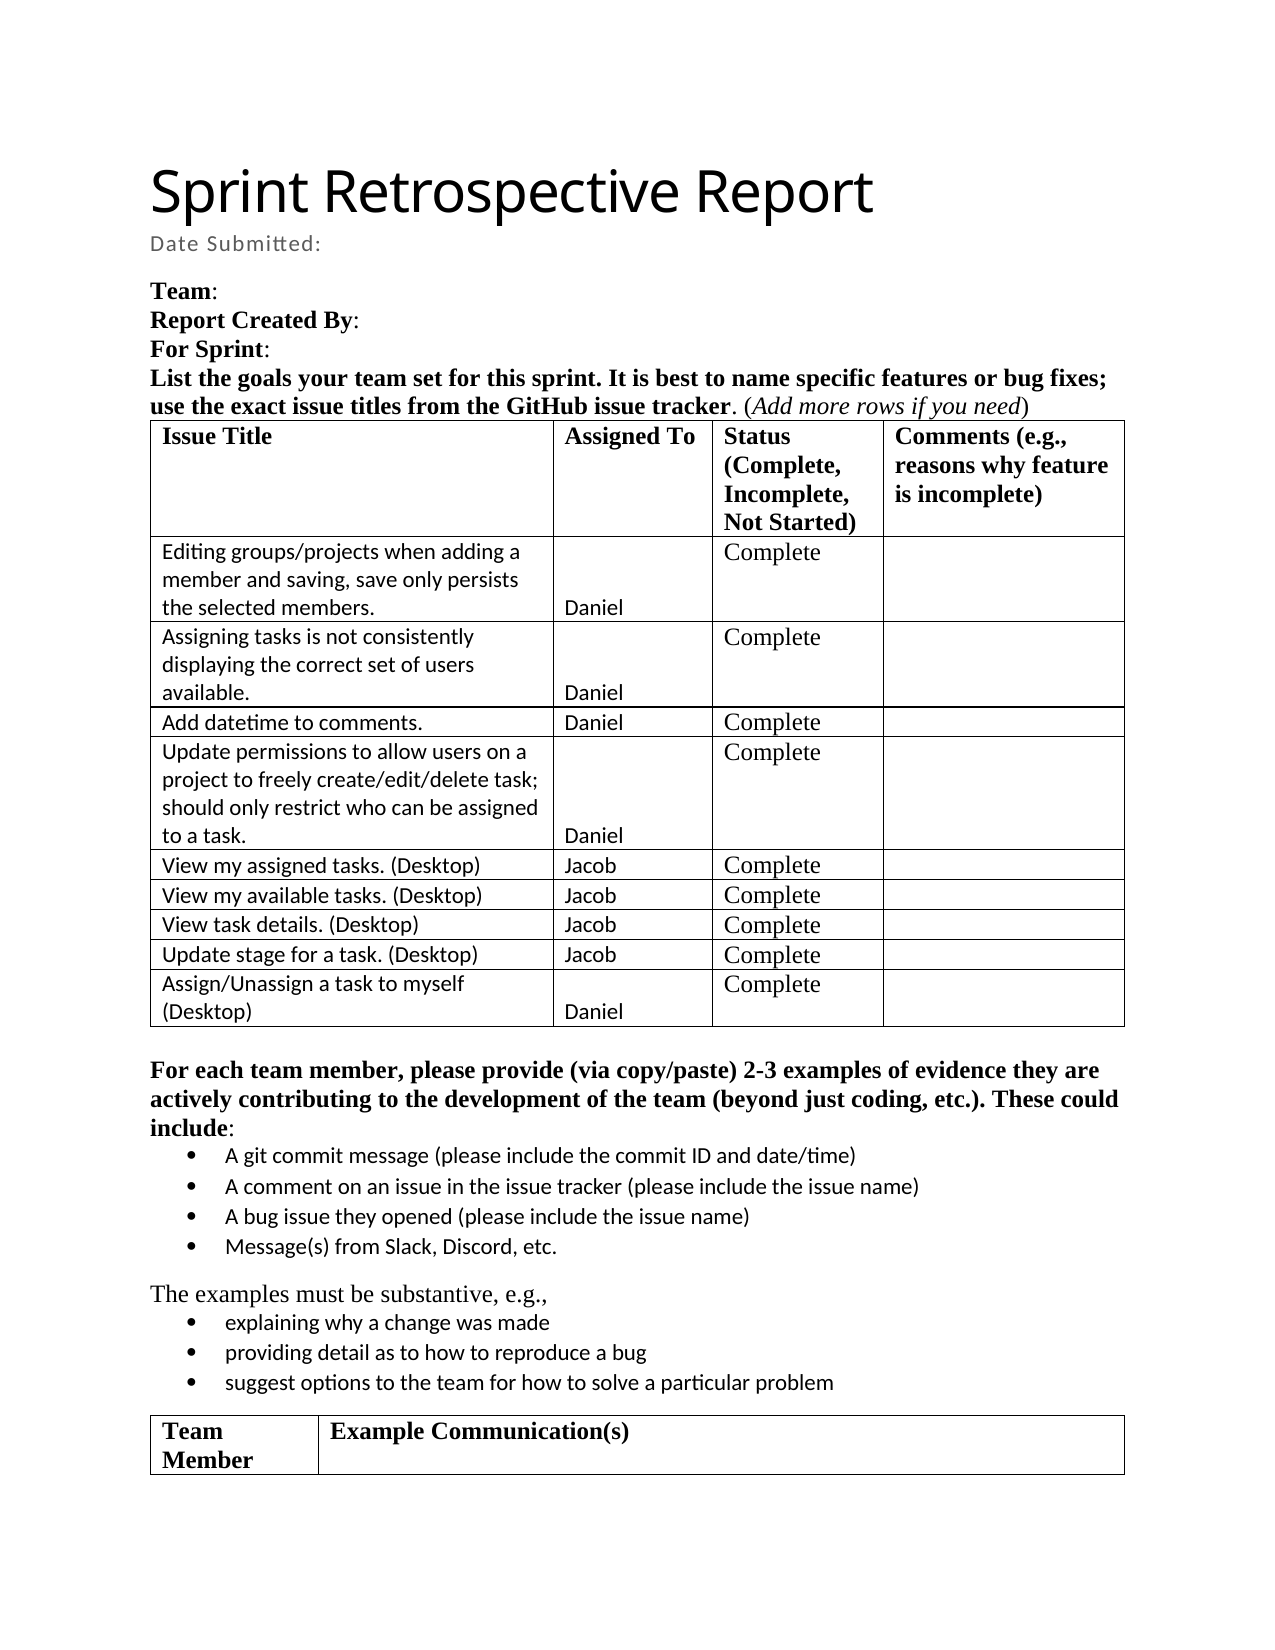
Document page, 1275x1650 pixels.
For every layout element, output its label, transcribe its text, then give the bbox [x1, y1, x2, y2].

table_cell Jacob [554, 940, 712, 968]
table_cell Daniel [554, 970, 712, 1026]
table_cell Update permissions to allow users on a project to freely create/edit/delete task; should only restrict who can be assigned to a task. [151, 737, 553, 849]
table_cell Complete [713, 850, 883, 879]
text Team: [150, 276, 1125, 305]
list A comment on an issue in the issue tracker (please include the issue name) [187, 1172, 1125, 1200]
table_cell Daniel [554, 708, 712, 736]
table_cell Jacob [554, 880, 712, 909]
table_cell Complete [713, 910, 883, 939]
table_cell View my assigned tasks. (Desktop) [151, 850, 553, 879]
table_header Status (Complete, Incomplete, Not Started) [713, 421, 883, 536]
table_cell Complete [713, 622, 883, 706]
list Message(s) from Slack, Discord, etc. [187, 1232, 1125, 1260]
table_cell View task details. (Desktop) [151, 910, 553, 939]
table_cell Jacob [554, 910, 712, 939]
list explaining why a change was made [187, 1308, 1125, 1336]
table_cell [884, 537, 1124, 621]
list A bug issue they opened (please include the issue name) [187, 1202, 1125, 1230]
table_cell Complete [713, 737, 883, 849]
table_header Assigned To [554, 421, 712, 536]
table_cell Add datetime to comments. [151, 708, 553, 736]
text List the goals your team set for this sprint. It is best to name specific features or bug fixes; use the exact issue titles from the GitHub issue tracker. (Add more rows if you need) [150, 363, 1125, 420]
table_cell View my available tasks. (Desktop) [151, 880, 553, 909]
table_cell [884, 850, 1124, 879]
table_cell Complete [713, 537, 883, 621]
table_cell Update stage for a task. (Desktop) [151, 940, 553, 968]
table_cell Assign/Unassign a task to myself (Desktop) [151, 970, 553, 1026]
table_cell Complete [713, 708, 883, 736]
text Report Created By: [150, 305, 1125, 334]
table_cell [884, 737, 1124, 849]
table_cell [884, 970, 1124, 1026]
table_cell [884, 910, 1124, 939]
table_cell Complete [713, 880, 883, 909]
list providing detail as to how to reproduce a bug [187, 1338, 1125, 1366]
title Sprint Retrospective Report [150, 150, 1125, 229]
table_cell Daniel [554, 537, 712, 621]
table_cell Assigning tasks is not consistently displaying the correct set of users available. [151, 622, 553, 706]
list A git commit message (please include the commit ID and date/time) [187, 1142, 1125, 1169]
table_cell [884, 880, 1124, 909]
table_header Team Member [151, 1416, 318, 1474]
table_header Example Communication(s) [319, 1416, 1124, 1474]
table_cell Complete [713, 940, 883, 968]
text For each team member, please provide (via copy/paste) 2-3 examples of evidence they are actively contributing to the development of the team (beyond just coding, etc.). These could include: [150, 1055, 1125, 1142]
table_cell Editing groups/projects when adding a member and saving, save only persists the selected members. [151, 537, 553, 621]
list suggest options to the team for how to solve a particular problem [187, 1368, 1125, 1396]
table_cell Jacob [554, 850, 712, 879]
table_header Comments (e.g., reasons why feature is incomplete) [884, 421, 1124, 536]
text The examples must be substantive, e.g., [150, 1279, 1125, 1308]
table_cell [884, 622, 1124, 706]
table_cell [884, 940, 1124, 968]
subtitle Date Submitted: [150, 229, 1125, 257]
table_header Issue Title [151, 421, 553, 536]
text For Sprint: [150, 334, 1125, 363]
table_cell Daniel [554, 622, 712, 706]
table_cell [884, 708, 1124, 736]
table_cell Daniel [554, 737, 712, 849]
table_cell Complete [713, 970, 883, 1026]
